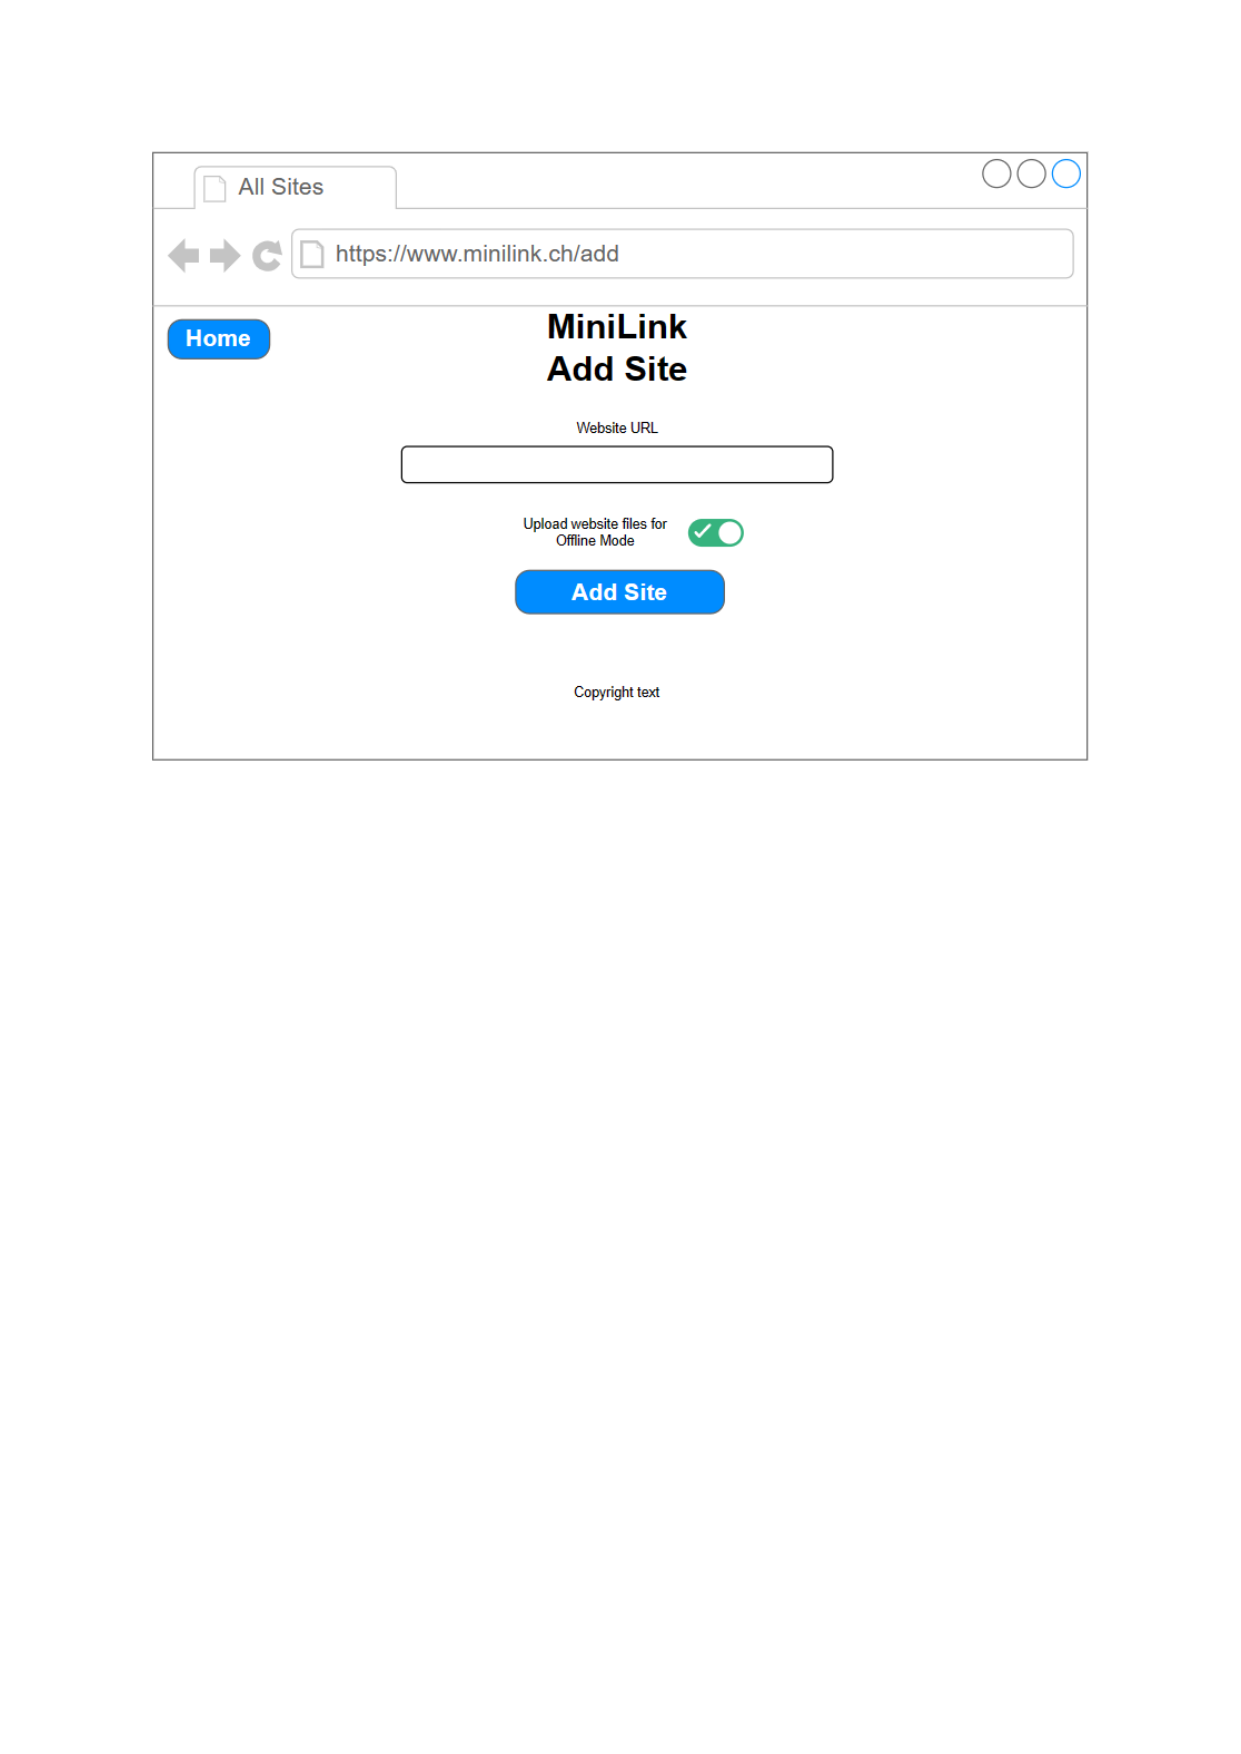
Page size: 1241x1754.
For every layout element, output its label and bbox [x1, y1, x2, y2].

picture [150, 150, 1091, 764]
